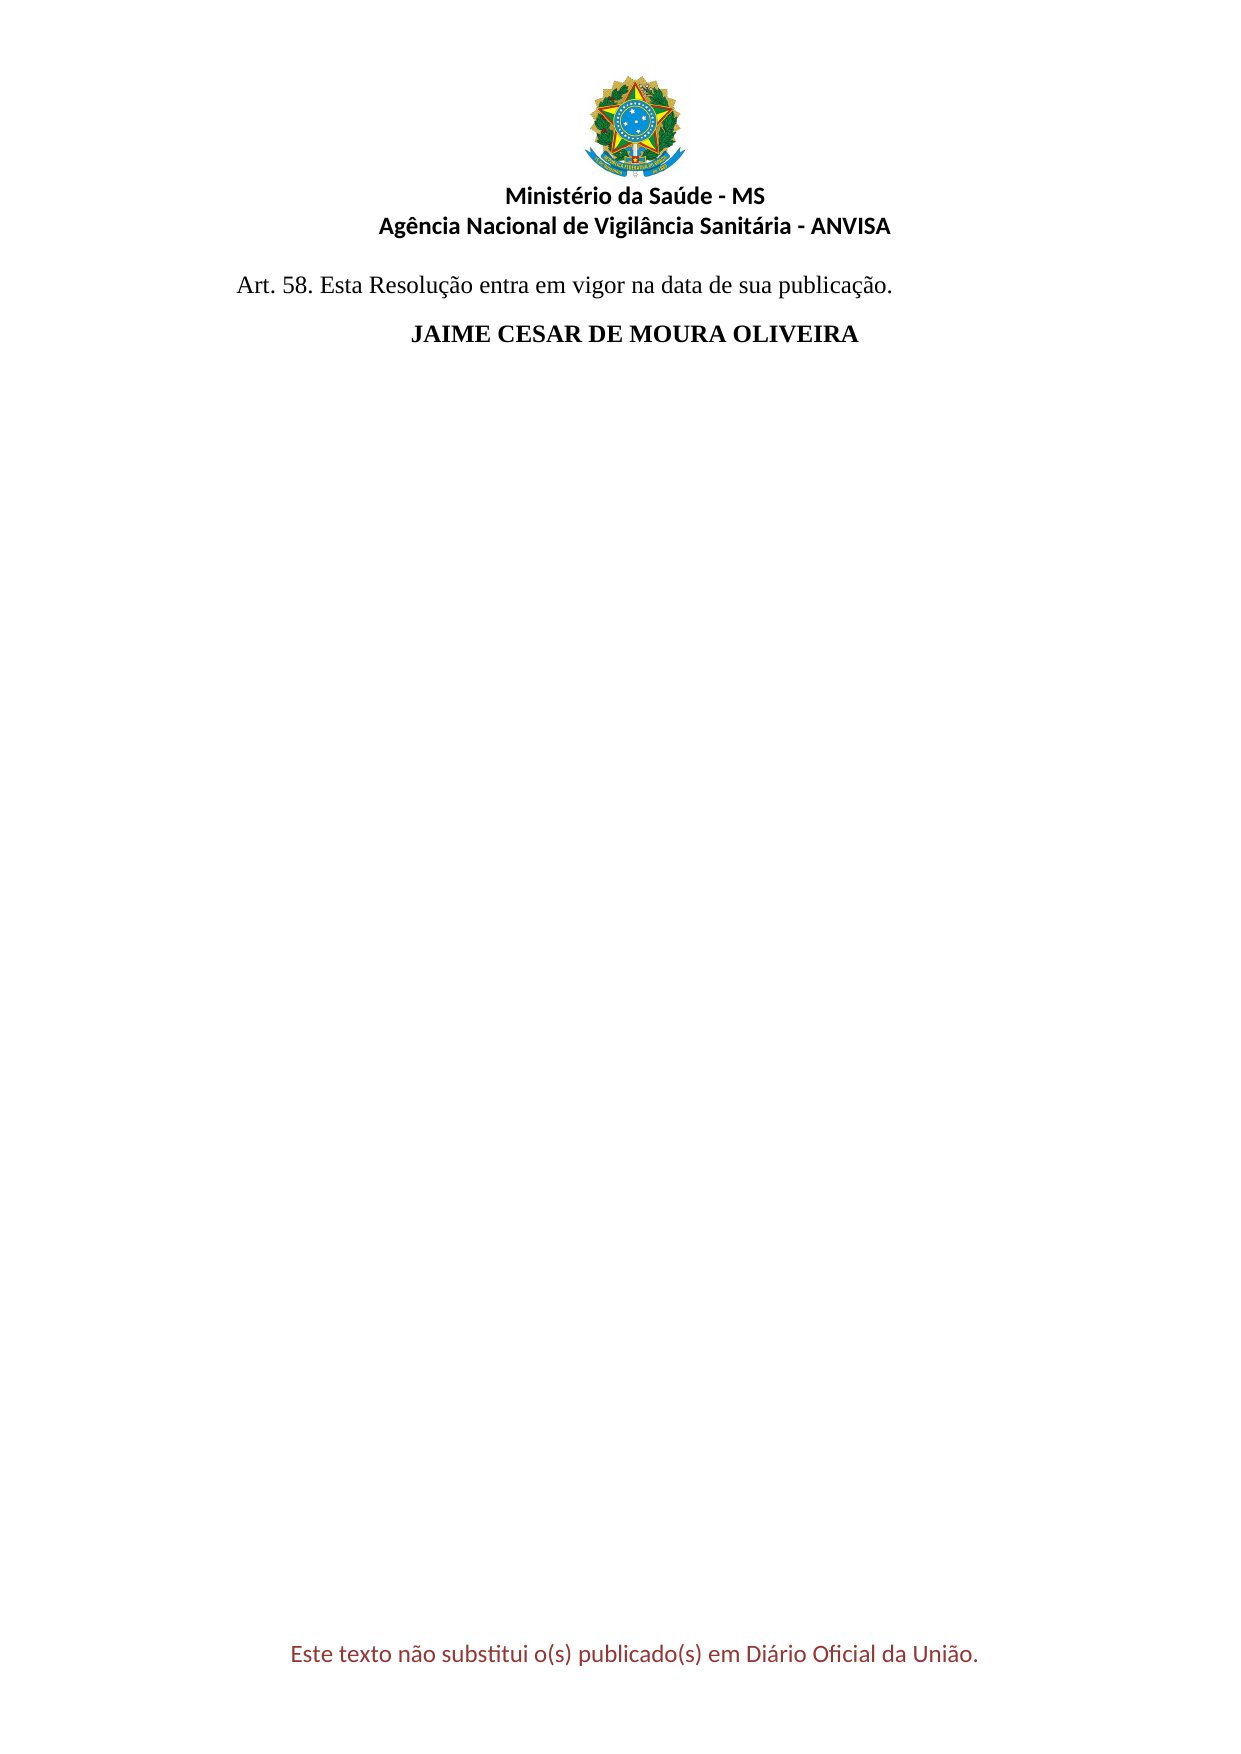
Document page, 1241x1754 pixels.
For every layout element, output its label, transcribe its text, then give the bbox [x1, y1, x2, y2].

subtitle JAIME CESAR DE MOURA OLIVEIRA [177, 319, 1093, 348]
text Art. 58. Esta Resolução entra em vigor na data de sua publicação. [177, 270, 1093, 298]
picture [581, 73, 689, 180]
